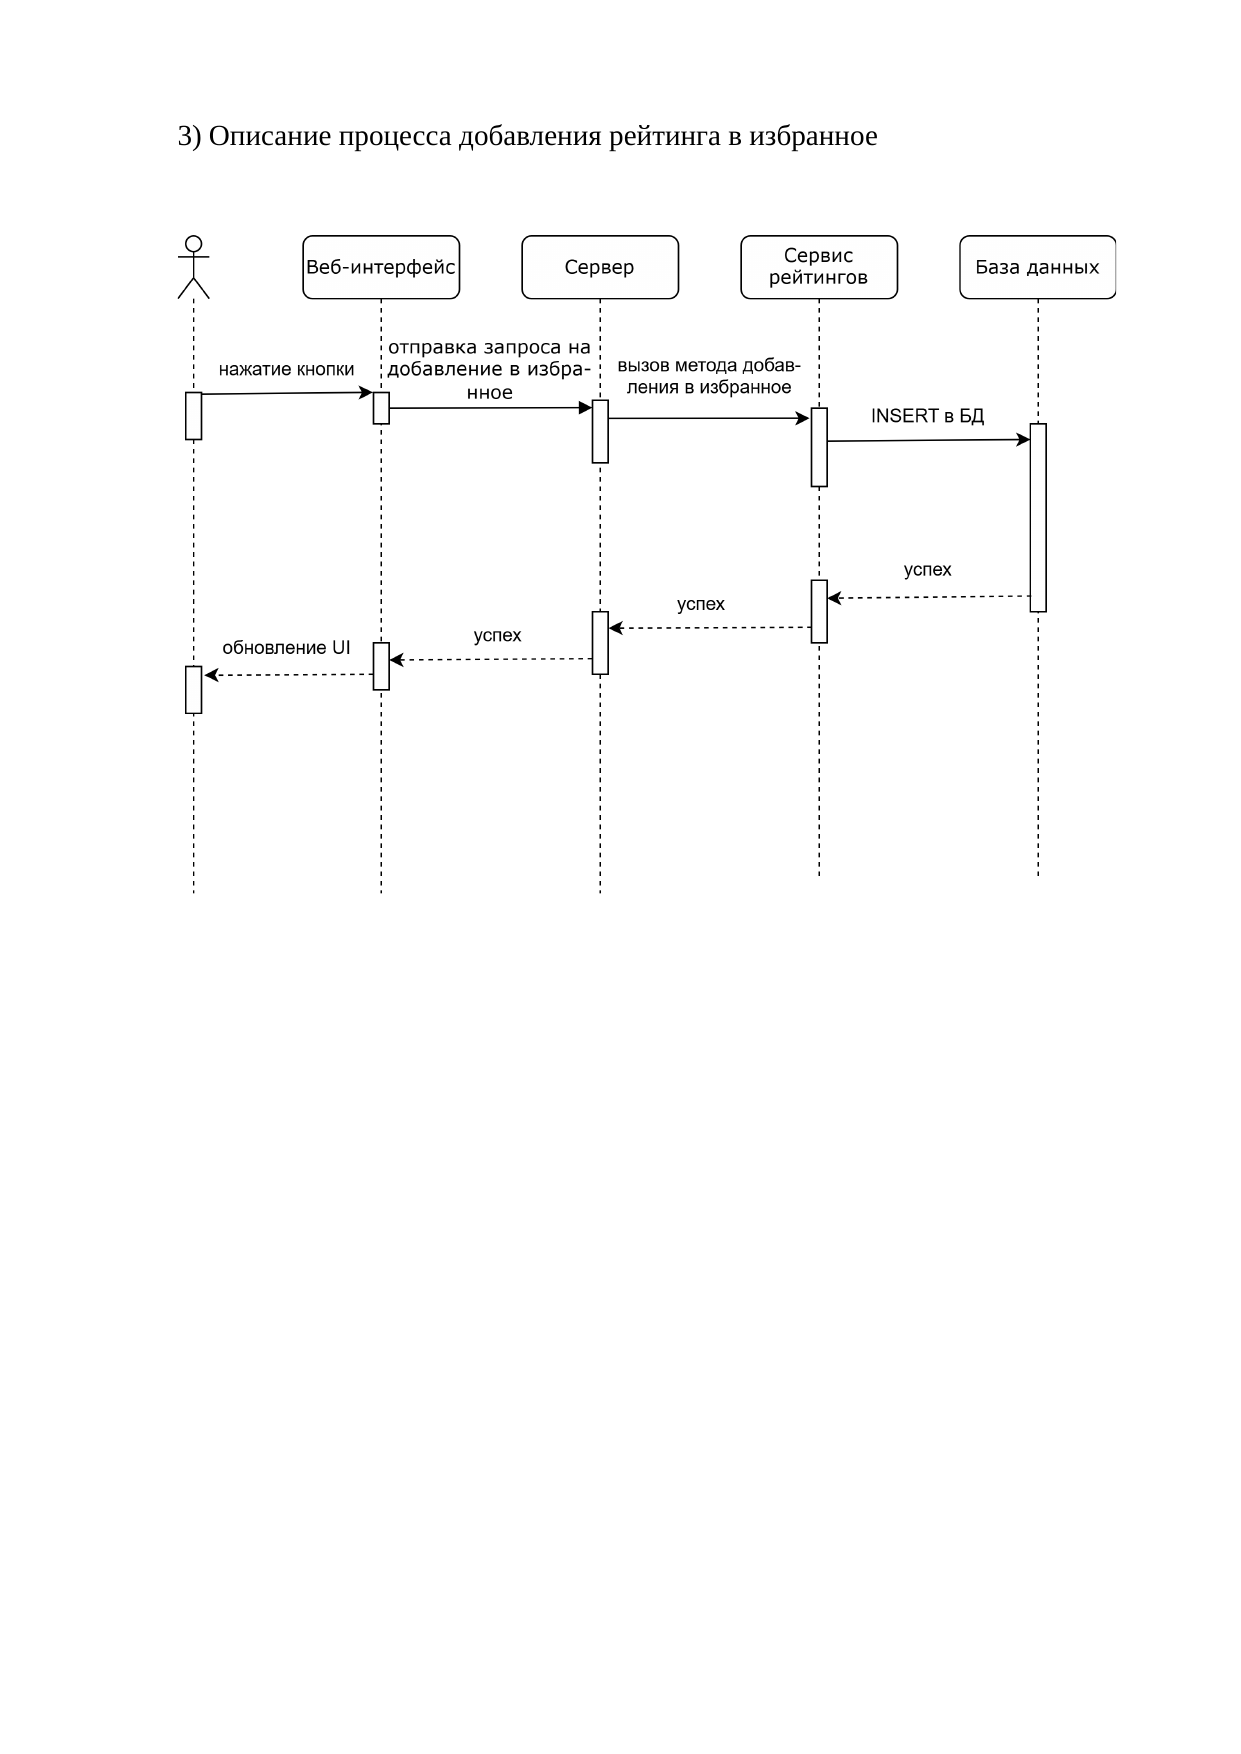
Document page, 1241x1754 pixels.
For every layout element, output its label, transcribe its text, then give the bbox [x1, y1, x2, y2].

picture [177, 235, 1117, 894]
list Описание процесса добавления рейтинга в избранное [177, 118, 1152, 152]
